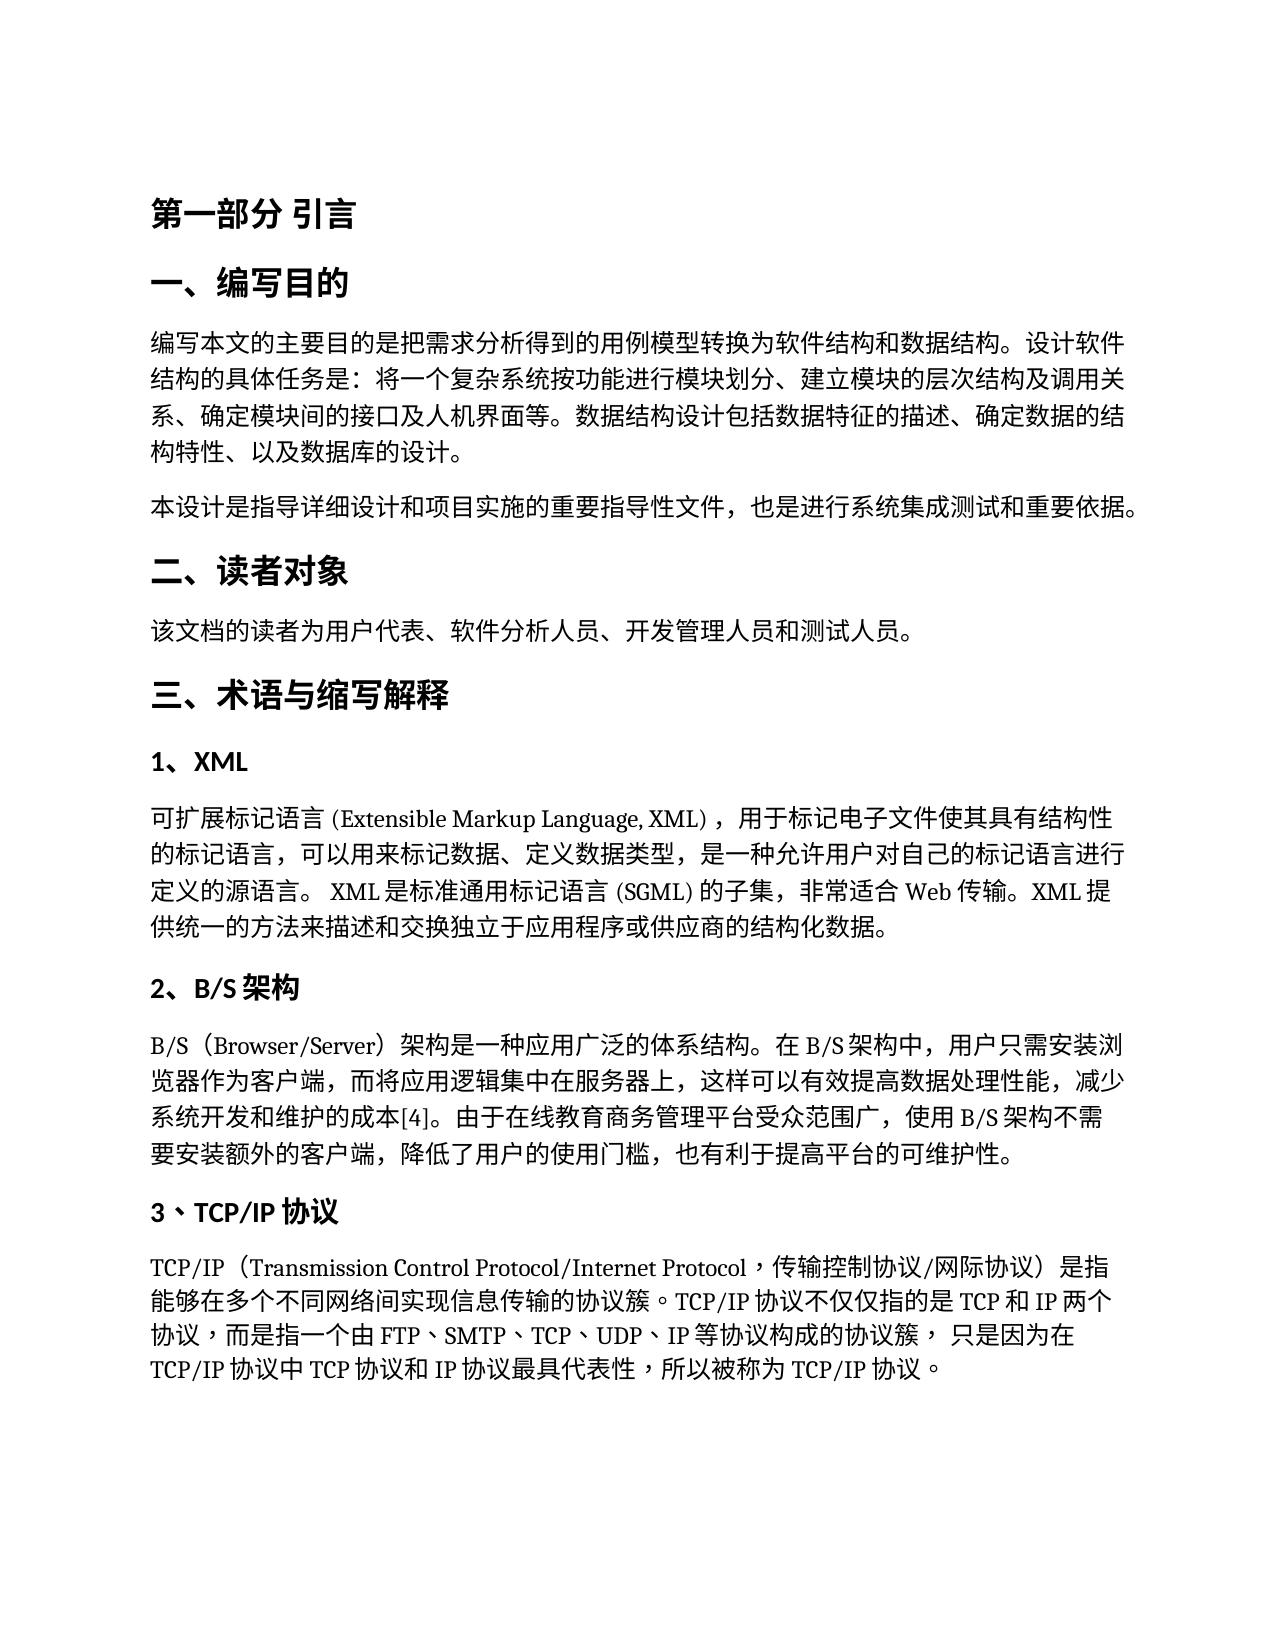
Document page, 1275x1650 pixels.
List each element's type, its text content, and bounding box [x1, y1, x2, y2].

text 编写本文的主要目的是把需求分析得到的用例模型转换为软件结构和数据结构。设计软件结构的具体任务是：将一个复杂系统按功能进行模块划分、建立模块的层次结构及调用关系、确定模块间的接口及人机界面等。数据结构设计包括数据特征的描述、确定数据的结构特性、以及数据库的设计。 [150, 323, 1125, 468]
text 本设计是指导详细设计和项目实施的重要指导性文件，也是进行系统集成测试和重要依据。 [150, 487, 1125, 523]
text TCP/IP（Transmission Control Protocol/Internet Protocol，传输控制协议/网际协议）是指能够在多个不同网络间实现信息传输的协议簇。TCP/IP协议不仅仅指的是TCP 和IP两个协议，而是指一个由FTP、SMTP、TCP、UDP、IP等协议构成的协议簇， 只是因为在TCP/IP协议中TCP协议和IP协议最具代表性，所以被称为TCP/IP协议。 [150, 1250, 1125, 1386]
text 该文档的读者为用户代表、软件分析人员、开发管理人员和测试人员。 [150, 611, 1125, 648]
text 可扩展标记语言 (Extensible Markup Language, XML) ，用于标记电子文件使其具有结构性的标记语言，可以用来标记数据、定义数据类型，是一种允许用户对自己的标记语言进行定义的源语言。 XML是标准通用标记语言 (SGML) 的子集，非常适合 Web 传输。XML 提供统一的方法来描述和交换独立于应用程序或供应商的结构化数据。 [150, 798, 1125, 943]
text B/S（Browser/Server）架构是一种应用广泛的体系结构。在B/S架构中，用户只需安装浏览器作为客户端，而将应用逻辑集中在服务器上，这样可以有效提高数据处理性能，减少系统开发和维护的成本[4]。由于在线教育商务管理平台受众范围广，使用B/S架构不需要安装额外的客户端，降低了用户的使用门槛，也有利于提高平台的可维护性。 [150, 1025, 1125, 1170]
